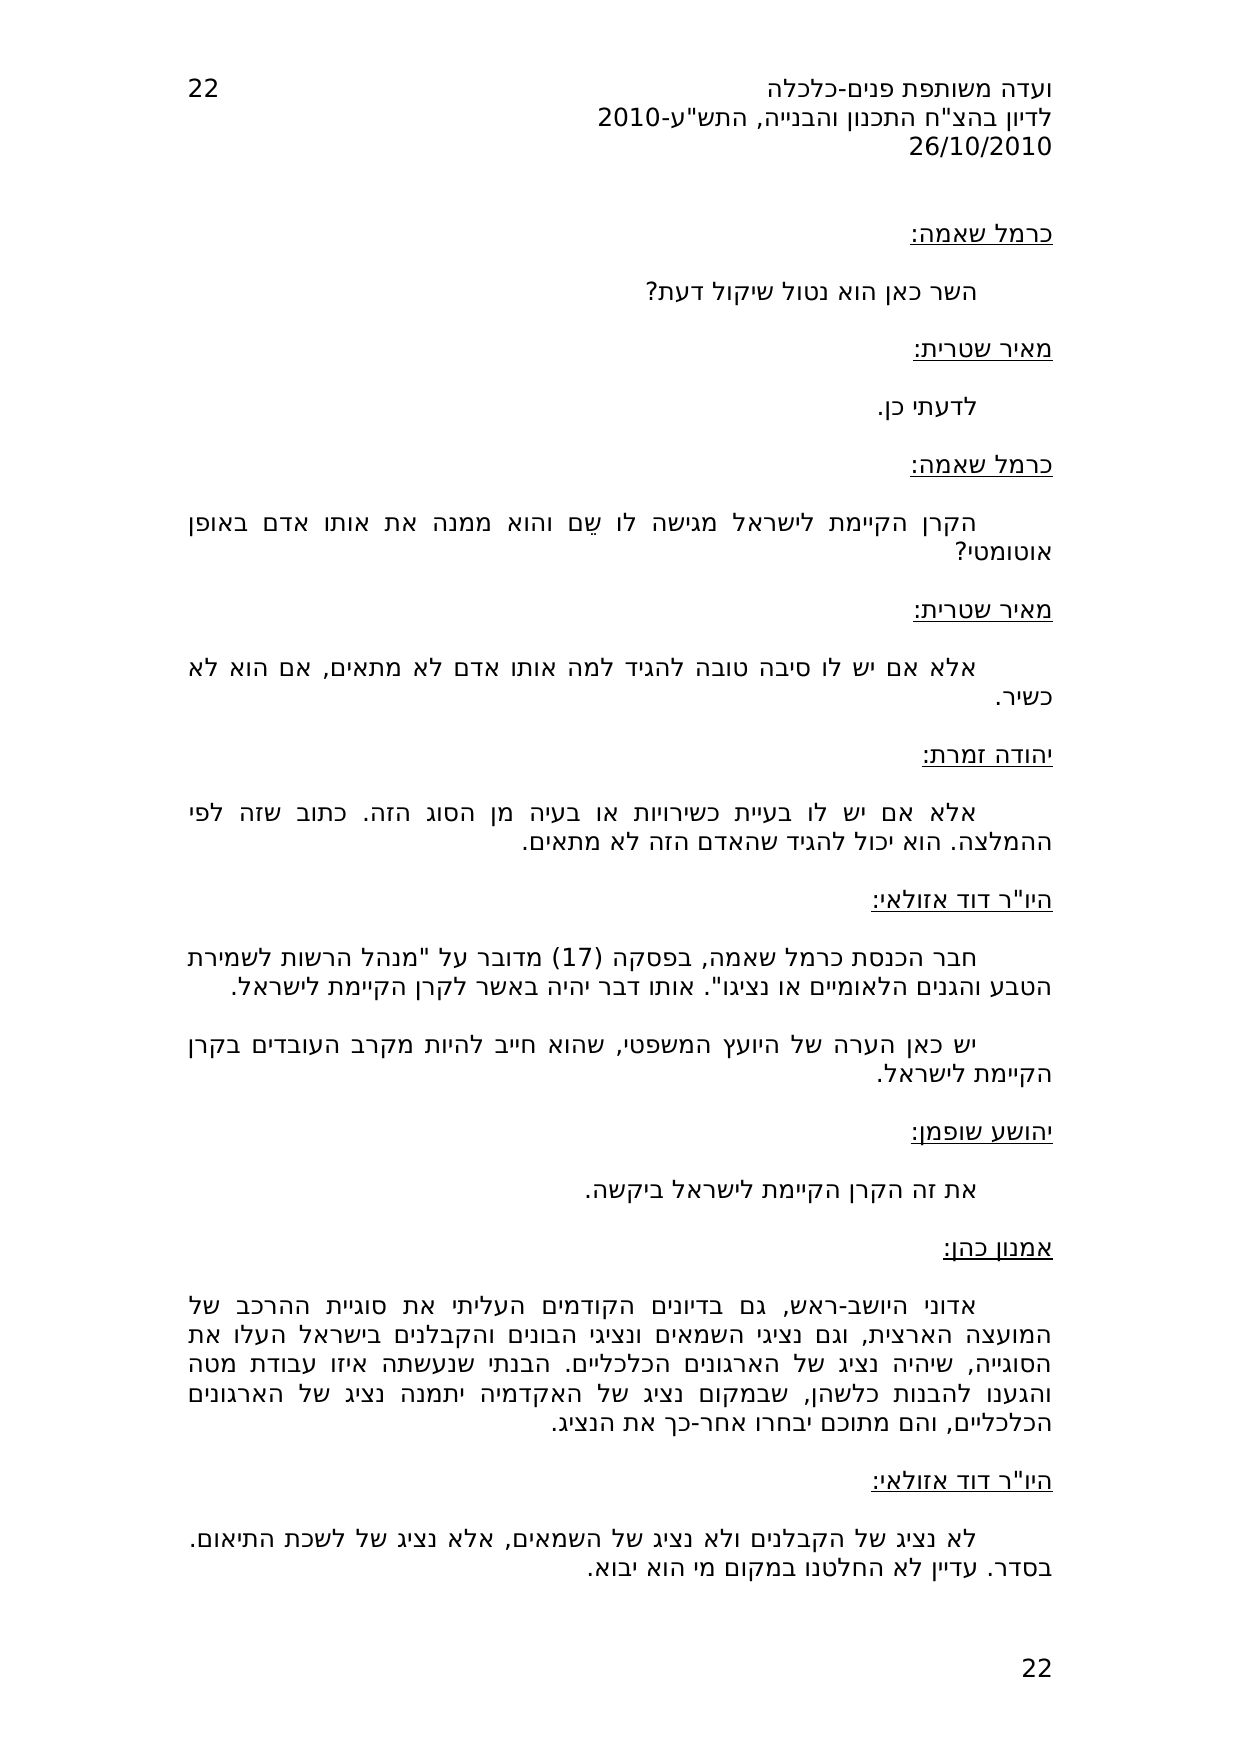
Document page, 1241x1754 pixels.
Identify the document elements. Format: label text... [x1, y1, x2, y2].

text כרמל שאמה: [187, 219, 1053, 248]
text לדעתי כן. [187, 392, 1053, 422]
text יש כאן הערה של היועץ המשפטי, שהוא חייב להיות מקרב העובדים בקרן הקיימת לישראל. [187, 1030, 1053, 1089]
text יהושע שופמן: [187, 1117, 1053, 1147]
text לא נציג של הקבלנים ולא נציג של השמאים, אלא נציג של לשכת התיאום. בסדר. עדיין לא החלטנו במקום מי הוא יבוא. [187, 1524, 1053, 1582]
text היו"ר דוד אזולאי: [187, 1466, 1053, 1495]
text יהודה זמרת: [187, 740, 1053, 769]
text כרמל שאמה: [187, 450, 1053, 479]
text השר כאן הוא נטול שיקול דעת? [187, 277, 1053, 306]
text חבר הכנסת כרמל שאמה, בפסקה (17) מדובר על "מנהל הרשות לשמירת הטבע והגנים הלאומיים או נציגו". אותו דבר יהיה באשר לקרן הקיימת לישראל. [187, 943, 1053, 1002]
text הקרן הקיימת לישראל מגישה לו שֵם והוא ממנה את אותו אדם באופן אוטומטי? [187, 508, 1053, 567]
text אמנון כהן: [187, 1233, 1053, 1262]
text אלא אם יש לו בעיית כשירויות או בעיה מן הסוג הזה. כתוב שזה לפי ההמלצה. הוא יכול להגיד שהאדם הזה לא מתאים. [187, 798, 1053, 857]
text היו"ר דוד אזולאי: [187, 885, 1053, 914]
text אלא אם יש לו סיבה טובה להגיד למה אותו אדם לא מתאים, אם הוא לא כשיר. [187, 653, 1053, 712]
text את זה הקרן הקיימת לישראל ביקשה. [187, 1175, 1053, 1204]
text מאיר שטרית: [187, 334, 1053, 364]
text אדוני היושב-ראש, גם בדיונים הקודמים העליתי את סוגיית ההרכב של המועצה הארצית, וגם נציגי השמאים ונציגי הבונים והקבלנים בישראל העלו את הסוגייה, שיהיה נציג של הארגונים הכלכליים. הבנתי שנעשתה איזו עבודת מטה והגענו להבנות כלשהן, שבמקום נציג של האקדמיה יתמנה נציג של הארגונים הכלכליים, והם מתוכם יבחרו אחר-כך את הנציג. [187, 1291, 1053, 1437]
text מאיר שטרית: [187, 595, 1053, 624]
